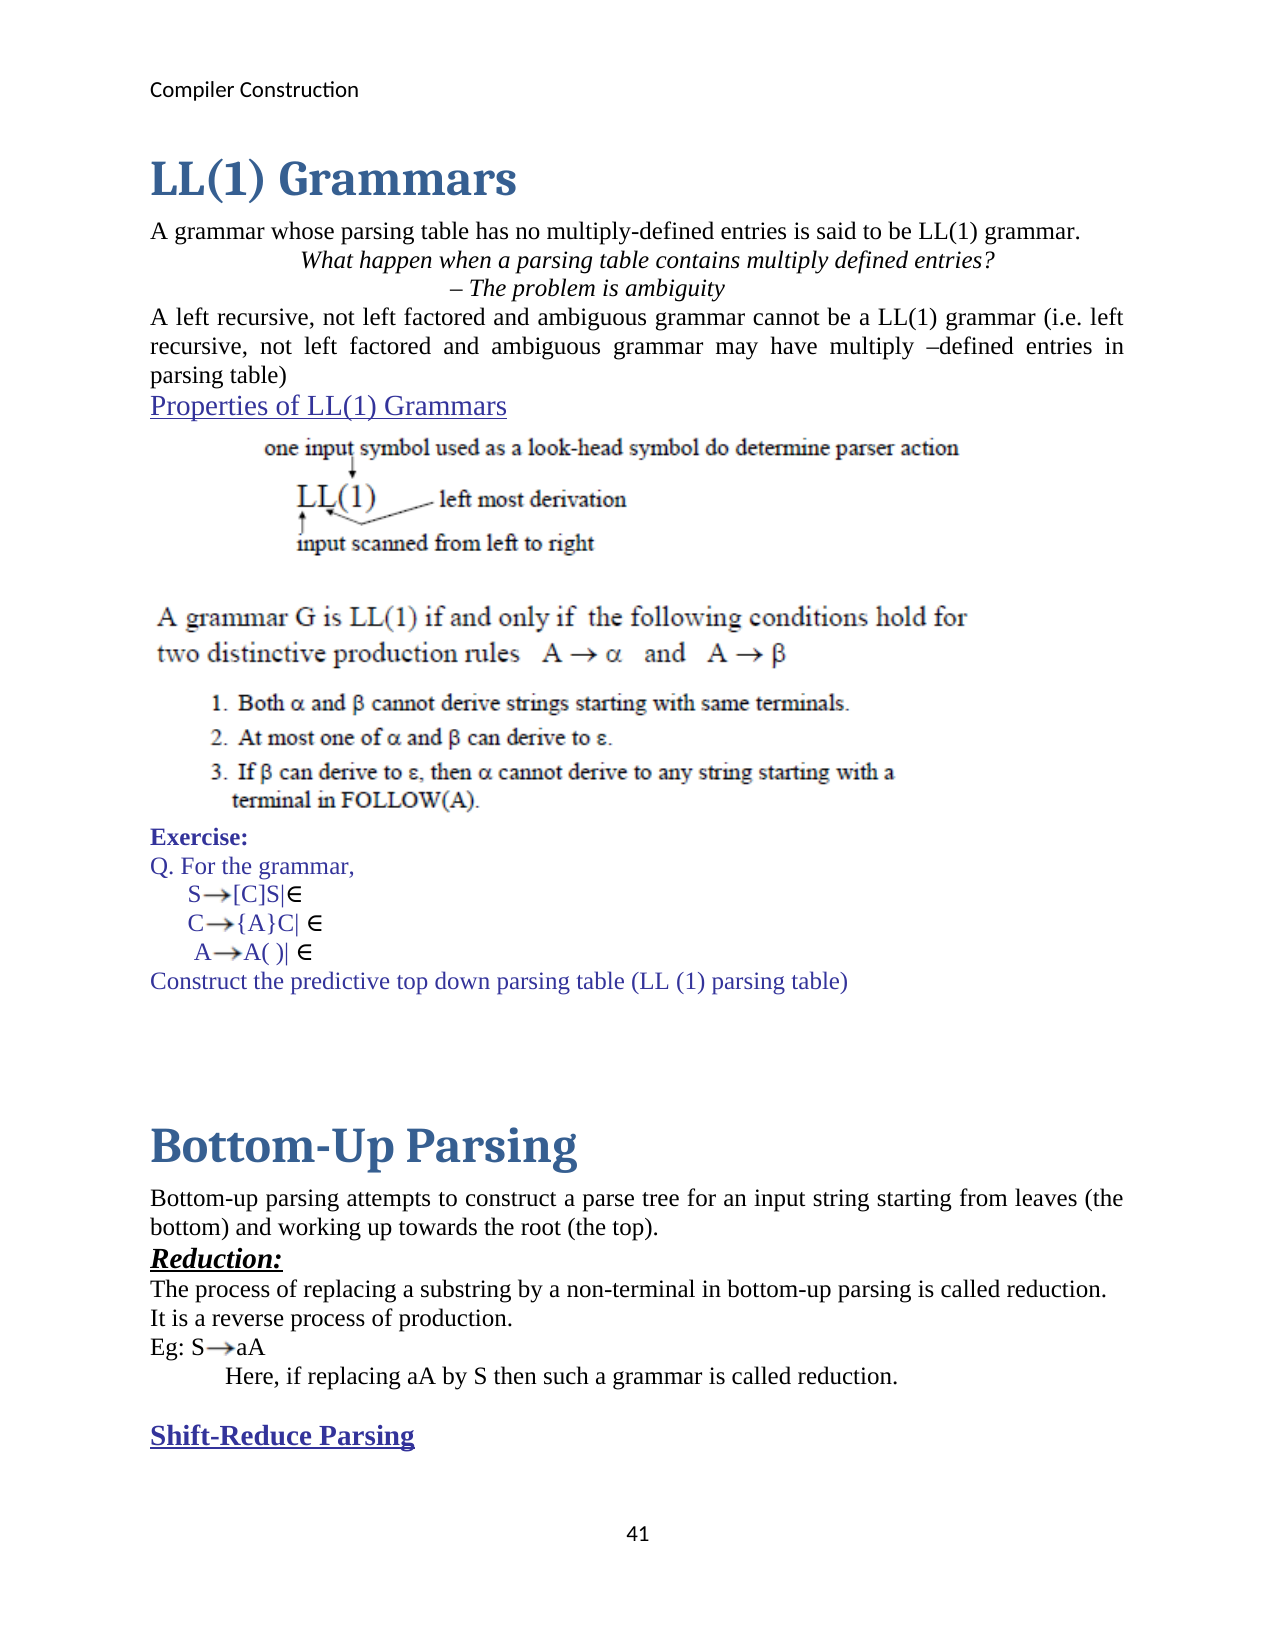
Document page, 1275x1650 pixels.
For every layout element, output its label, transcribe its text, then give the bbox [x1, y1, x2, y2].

subtitle LL(1) Grammars [150, 150, 1125, 207]
text S[C]S|∈ [150, 879, 1125, 908]
text Q. For the grammar, [150, 851, 1125, 879]
text Here, if replacing aA by S then such a grammar is called reduction. [150, 1361, 1125, 1389]
text It is a reverse process of production. [150, 1303, 1125, 1332]
text Eg: SaA [150, 1332, 1125, 1361]
picture [204, 914, 236, 932]
text – The problem is ambiguity [375, 273, 1125, 302]
text Exercise: [150, 822, 1125, 851]
picture [201, 885, 233, 903]
text Bottom-up parsing attempts to construct a parse tree for an input string starting from leaves (the bottom) and working up towards the root (the top). [150, 1183, 1125, 1241]
subtitle Bottom-Up Parsing [150, 1117, 1125, 1175]
text Shift-Reduce Parsing [150, 1418, 1125, 1452]
picture [205, 1338, 237, 1356]
text The process of replacing a substring by a non-terminal in bottom-up parsing is called reduction. [150, 1274, 1125, 1303]
picture [211, 943, 243, 961]
text A left recursive, not left factored and ambiguous grammar cannot be a LL(1) grammar (i.e. left recursive, not left factored and ambiguous grammar may have multiply –defined entries in parsing table) [150, 302, 1125, 388]
text Properties of LL(1) Grammars [150, 388, 1125, 422]
text A grammar whose parsing table has no multiply-defined entries is said to be LL(1) grammar. [150, 216, 1125, 245]
text Reduction: [150, 1241, 1125, 1274]
text C{A}C| ∈ [150, 908, 1125, 937]
text Construct the predictive top down parsing table (LL (1) parsing table) [150, 966, 1125, 994]
text AA( )| ∈ [150, 937, 1125, 966]
picture [150, 422, 977, 822]
text What happen when a parsing table contains multiply defined entries? [225, 245, 1125, 273]
